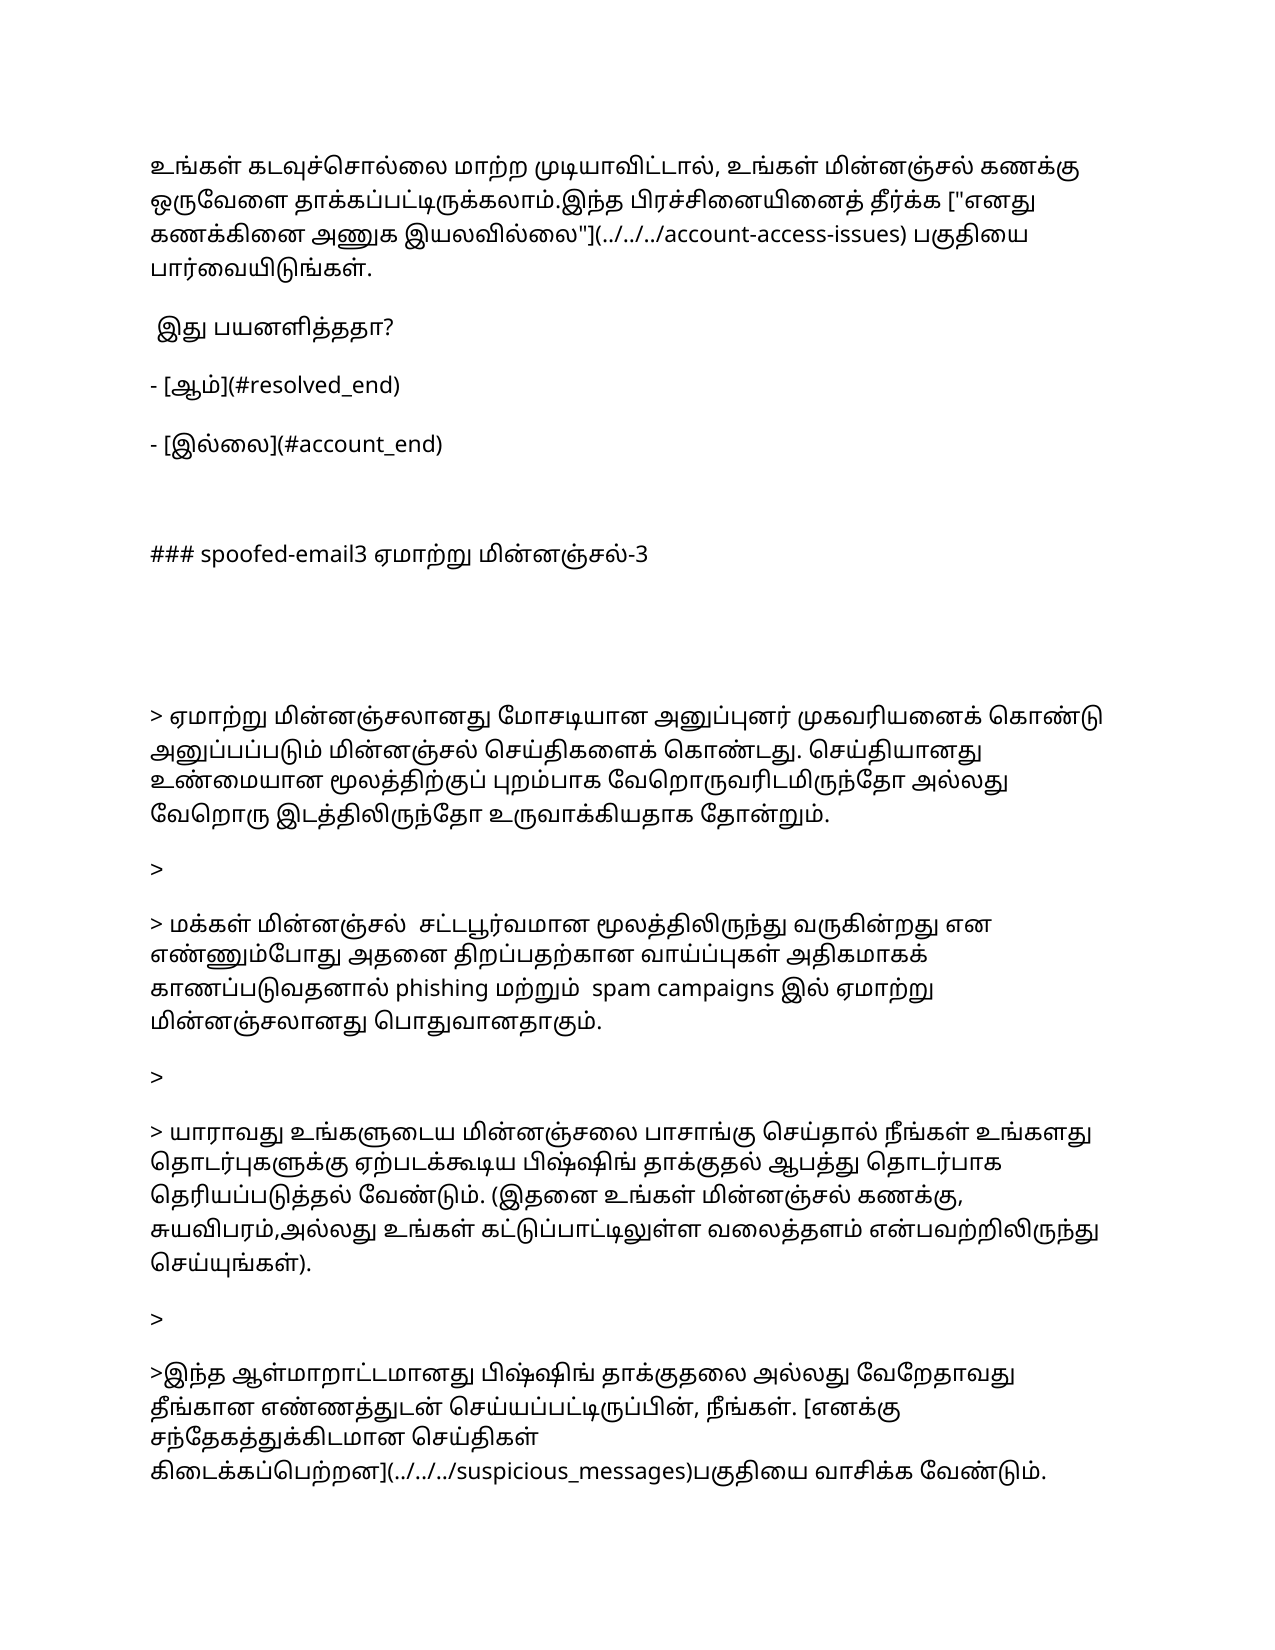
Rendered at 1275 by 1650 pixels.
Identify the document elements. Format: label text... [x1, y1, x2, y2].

text > [150, 1064, 1125, 1091]
text > [150, 856, 1125, 883]
text > [150, 1306, 1125, 1332]
